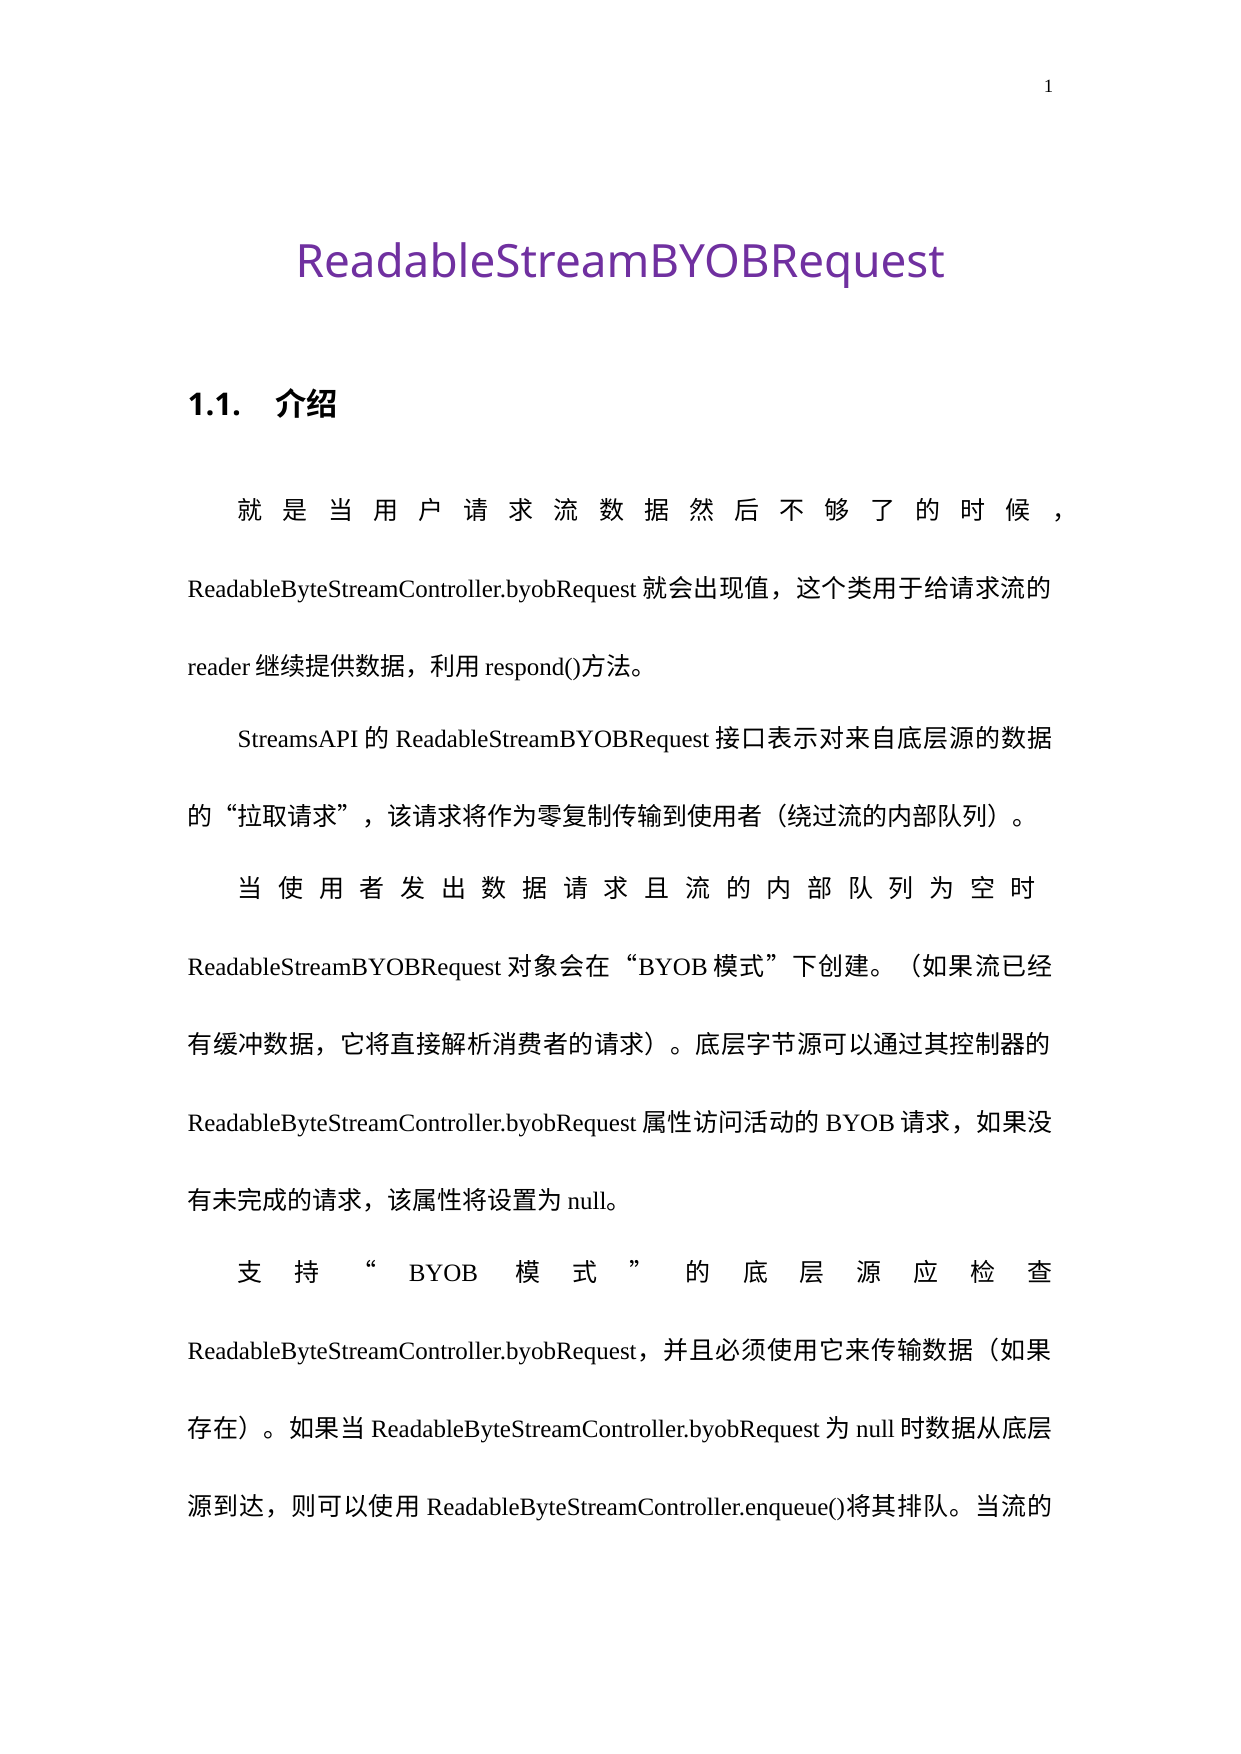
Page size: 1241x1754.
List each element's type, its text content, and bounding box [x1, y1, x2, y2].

text 当使用者发出数据请求且流的内部队列为空时，ReadableStreamBYOBRequest对象会在“BYOB模式”下创建。（如果流已经有缓冲数据，它将直接解析消费者的请求）。底层字节源可以通过其控制器的ReadableByteStreamController.byobRequest属性访问活动的BYOB请求，如果没有未完成的请求，该属性将设置为null。 [187, 854, 1053, 1231]
subtitle 介绍 [187, 369, 1053, 434]
text 就是当用户请求流数据然后不够了的时候，ReadableByteStreamController.byobRequest就会出现值，这个类用于给请求流的reader继续提供数据，利用respond()方法。 [187, 476, 1053, 697]
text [187, 1238, 1053, 1537]
text StreamsAPI的ReadableStreamBYOBRequest接口表示对来自底层源的数据的“拉取请求”，该请求将作为零复制传输到使用者（绕过流的内部队列）。 [187, 704, 1053, 847]
subtitle ReadableStreamBYOBRequest [187, 227, 1053, 292]
